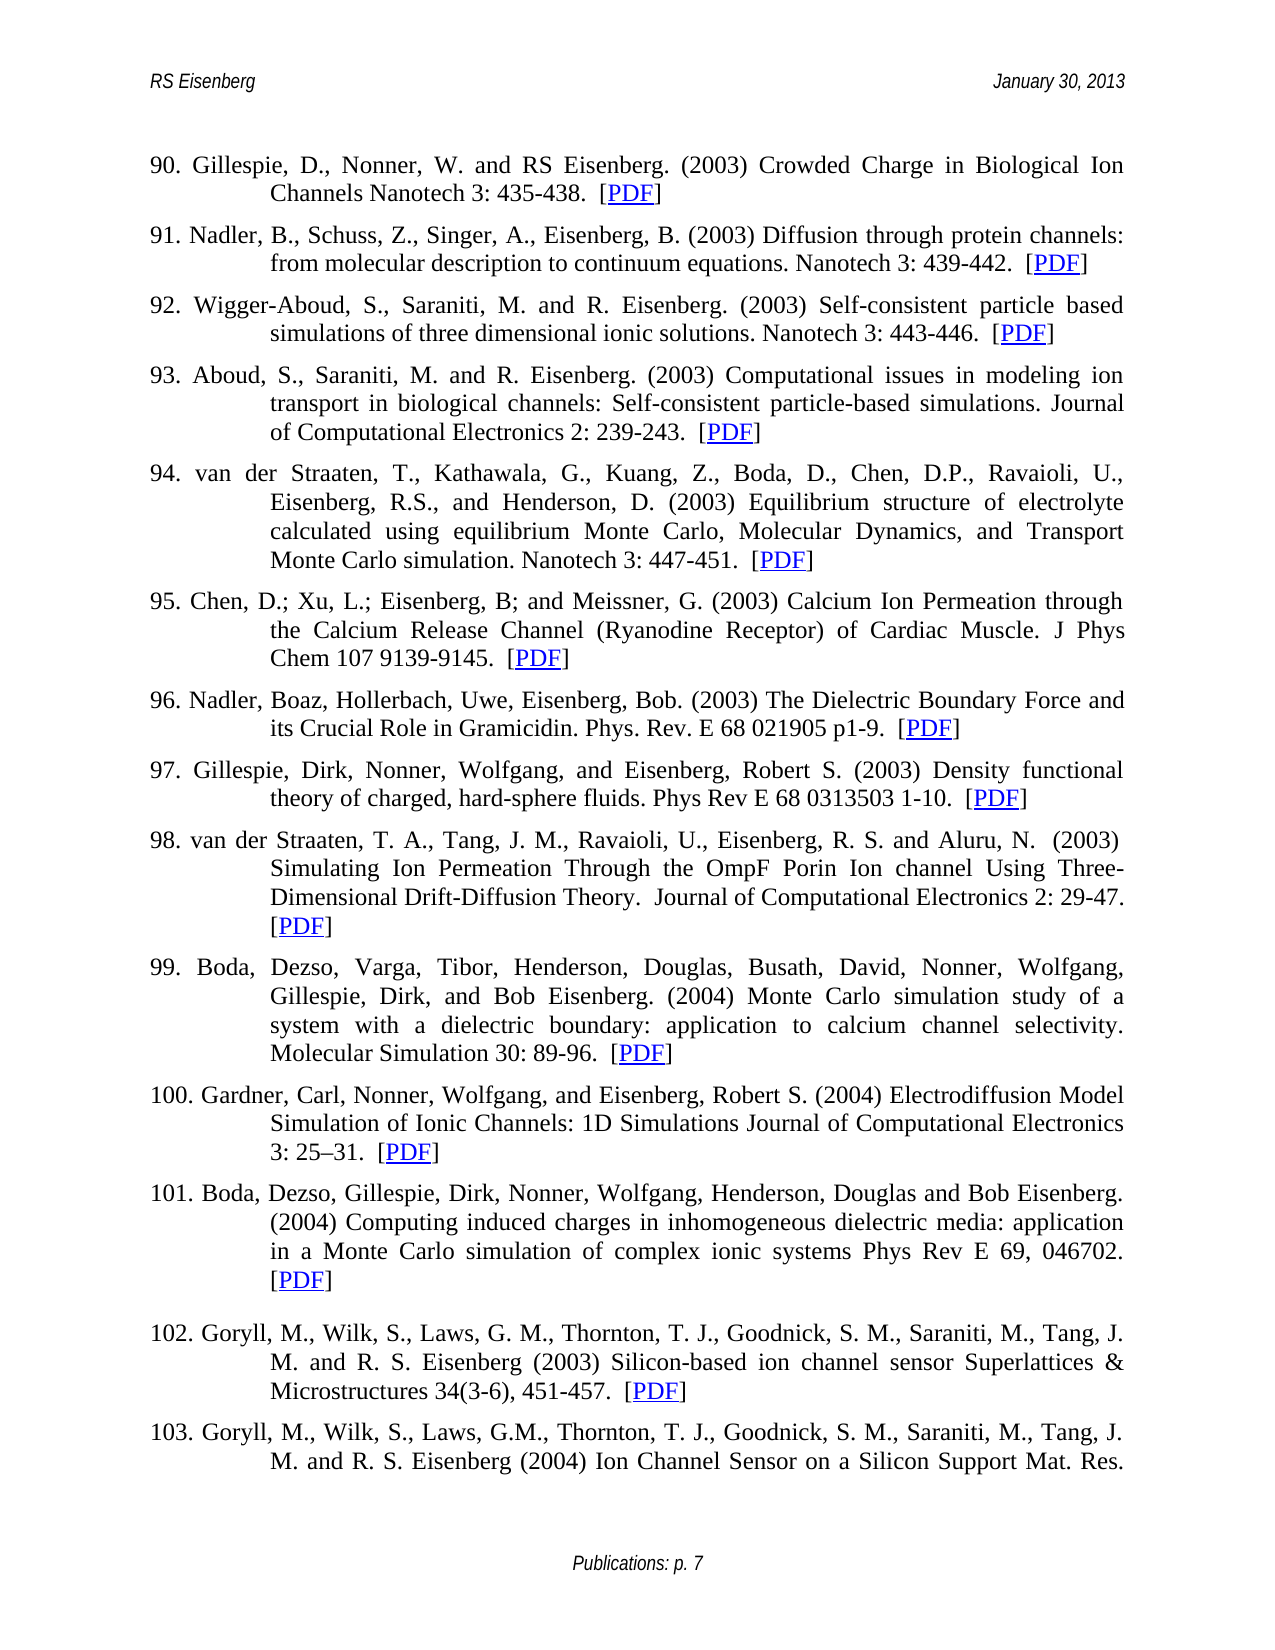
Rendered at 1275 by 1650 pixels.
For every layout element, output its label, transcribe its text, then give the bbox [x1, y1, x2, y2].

text 97. Gillespie, Dirk, Nonner, Wolfgang, and Eisenberg, Robert S. (2003) Density functional theory of charged, hard-sphere fluids. Phys Rev E 68 0313503 1-10. [PDF] [150, 755, 1125, 812]
text 101. Boda, Dezso, Gillespie, Dirk, Nonner, Wolfgang, Henderson, Douglas and Bob Eisenberg. (2004) Computing induced charges in inhomogeneous dielectric media: application in a Monte Carlo simulation of complex ionic systems Phys Rev E 69, 046702. [PDF] [150, 1178, 1125, 1293]
text 92. Wigger-Aboud, S., Saraniti, M. and R. Eisenberg. (2003) Self-consistent particle based simulations of three dimensional ionic solutions. Nanotech 3: 443-446. [PDF] [150, 290, 1125, 347]
text 100. Gardner, Carl, Nonner, Wolfgang, and Eisenberg, Robert S. (2004) Electrodiffusion Model Simulation of Ionic Channels: 1D Simulations Journal of Computational Electronics 3: 25–31. [PDF] [150, 1080, 1125, 1166]
text 95. Chen, D.; Xu, L.; Eisenberg, B; and Meissner, G. (2003) Calcium Ion Permeation through the Calcium Release Channel (Ryanodine Receptor) of Cardiac Muscle. J Phys Chem 107 9139-9145. [PDF] [150, 586, 1125, 672]
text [150, 1417, 1125, 1475]
text 98. van der Straaten, T. A., Tang, J. M., Ravaioli, U., Eisenberg, R. S. and Aluru, N. (2003) Simulating Ion Permeation Through the OmpF Porin Ion channel Using Three-Dimensional Drift-Diffusion Theory. Journal of Computational Electronics 2: 29-47. [PDF] [150, 825, 1125, 940]
text 94. van der Straaten, T., Kathawala, G., Kuang, Z., Boda, D., Chen, D.P., Ravaioli, U., Eisenberg, R.S., and Henderson, D. (2003) Equilibrium structure of electrolyte calculated using equilibrium Monte Carlo, Molecular Dynamics, and Transport Monte Carlo simulation. Nanotech 3: 447-451. [PDF] [150, 458, 1125, 573]
text 99. Boda, Dezso, Varga, Tibor, Henderson, Douglas, Busath, David, Nonner, Wolfgang, Gillespie, Dirk, and Bob Eisenberg. (2004) Monte Carlo simulation study of a system with a dielectric boundary: application to calcium channel selectivity. Molecular Simulation 30: 89-96. [PDF] [150, 952, 1125, 1067]
text 91. Nadler, B., Schuss, Z., Singer, A., Eisenberg, B. (2003) Diffusion through protein channels: from molecular description to continuum equations. Nanotech 3: 439-442. [PDF] [150, 220, 1125, 277]
text 102. Goryll, M., Wilk, S., Laws, G. M., Thornton, T. J., Goodnick, S. M., Saraniti, M., Tang, J. M. and R. S. Eisenberg (2003) Silicon-based ion channel sensor Superlattices & Microstructures 34(3-6), 451-457. [PDF] [150, 1318, 1125, 1405]
text 93. Aboud, S., Saraniti, M. and R. Eisenberg. (2003) Computational issues in modeling ion transport in biological channels: Self-consistent particle-based simulations. Journal of Computational Electronics 2: 239-243. [PDF] [150, 360, 1125, 446]
text 90. Gillespie, D., Nonner, W. and RS Eisenberg. (2003) Crowded Charge in Biological Ion Channels Nanotech 3: 435-438. [PDF] [150, 150, 1125, 207]
text 96. Nadler, Boaz, Hollerbach, Uwe, Eisenberg, Bob. (2003) The Dielectric Boundary Force and its Crucial Role in Gramicidin. Phys. Rev. E 68 021905 p1-9. [PDF] [150, 685, 1125, 742]
